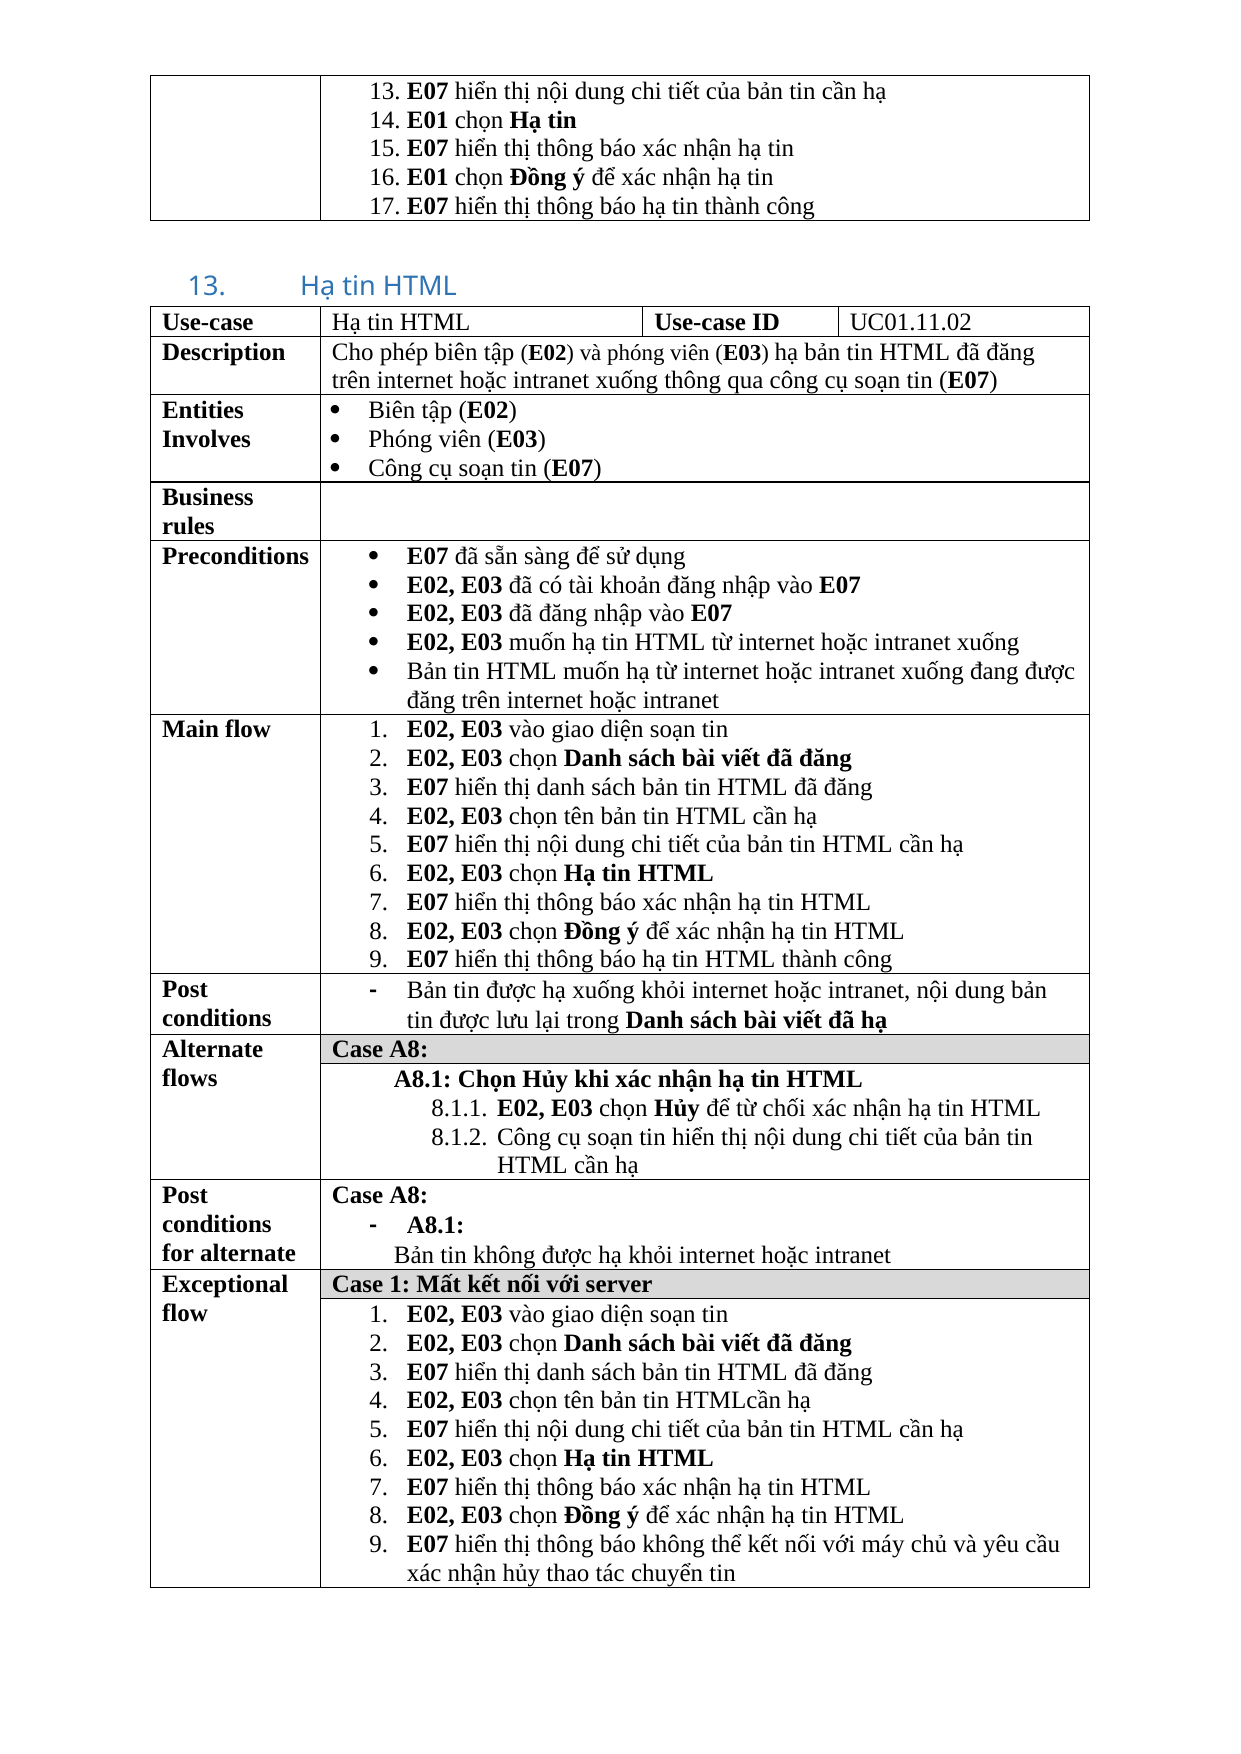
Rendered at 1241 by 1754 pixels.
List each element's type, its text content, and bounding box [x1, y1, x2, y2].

table_cell A8.1: Chọn Hủy khi xác nhận hạ tin HTML E02, E03 chọn Hủy để từ chối xác nhận hạ tin HTML Công cụ soạn tin hiển thị nội dung chi tiết của bản tin HTML cần hạ [321, 1064, 1089, 1179]
table_cell Alternate flows [151, 1035, 320, 1179]
table_cell Exceptional flow [151, 1270, 320, 1587]
table_cell E02, E03 vào giao diện soạn tin E02, E03 chọn Danh sách bài viết đã đăng E07 hiển thị danh sách bản tin HTML đã đăng E02, E03 chọn tên bản tin HTML cần hạ E07 hiển thị nội dung chi tiết của bản tin HTML cần hạ E02, E03 chọn Hạ tin HTML E07 hiển thị thông báo xác nhận hạ tin HTML E02, E03 chọn Đồng ý để xác nhận hạ tin HTML E07 hiển thị thông báo hạ tin HTML thành công [321, 715, 1089, 973]
table_cell Description [151, 337, 320, 394]
table_cell Entities Involves [151, 395, 320, 481]
table_cell Case 1: Mất kết nối với server [321, 1270, 1089, 1298]
table_cell Case A8: A8.1: Bản tin không được hạ khỏi internet hoặc intranet [321, 1180, 1089, 1268]
table_cell Business rules [151, 483, 320, 540]
table_cell Post conditions for alternate [151, 1180, 320, 1268]
table_cell Main flow [151, 715, 320, 973]
table_header UC01.11.02 [839, 307, 1089, 336]
table_cell Preconditions [151, 541, 320, 713]
table_cell Biên tập (E02) Phóng viên (E03) Công cụ soạn tin (E07) [321, 395, 1089, 481]
table_cell [321, 483, 1089, 540]
table_header Use-case ID [643, 307, 838, 336]
table_cell E07 đã sẵn sàng để sử dụng E02, E03 đã có tài khoản đăng nhập vào E07 E02, E03 đã đăng nhập vào E07 E02, E03 muốn hạ tin HTML từ internet hoặc intranet xuống Bản tin HTML muốn hạ từ internet hoặc intranet xuống đang được đăng trên internet hoặc intranet [321, 541, 1089, 713]
table_header Hạ tin HTML [321, 307, 642, 336]
table_cell Bản tin được hạ xuống khỏi internet hoặc intranet, nội dung bản tin được lưu lại trong Danh sách bài viết đã hạ [321, 974, 1089, 1033]
subtitle Hạ tin HTML [187, 266, 1090, 303]
table_cell Case A8: [321, 1035, 1089, 1063]
table_header Use-case [151, 307, 320, 336]
table_cell Cho phép biên tập (E02) và phóng viên (E03) hạ bản tin HTML đã đăng trên internet hoặc intranet xuống thông qua công cụ soạn tin (E07) [321, 337, 1089, 394]
table_cell Post conditions [151, 974, 320, 1033]
